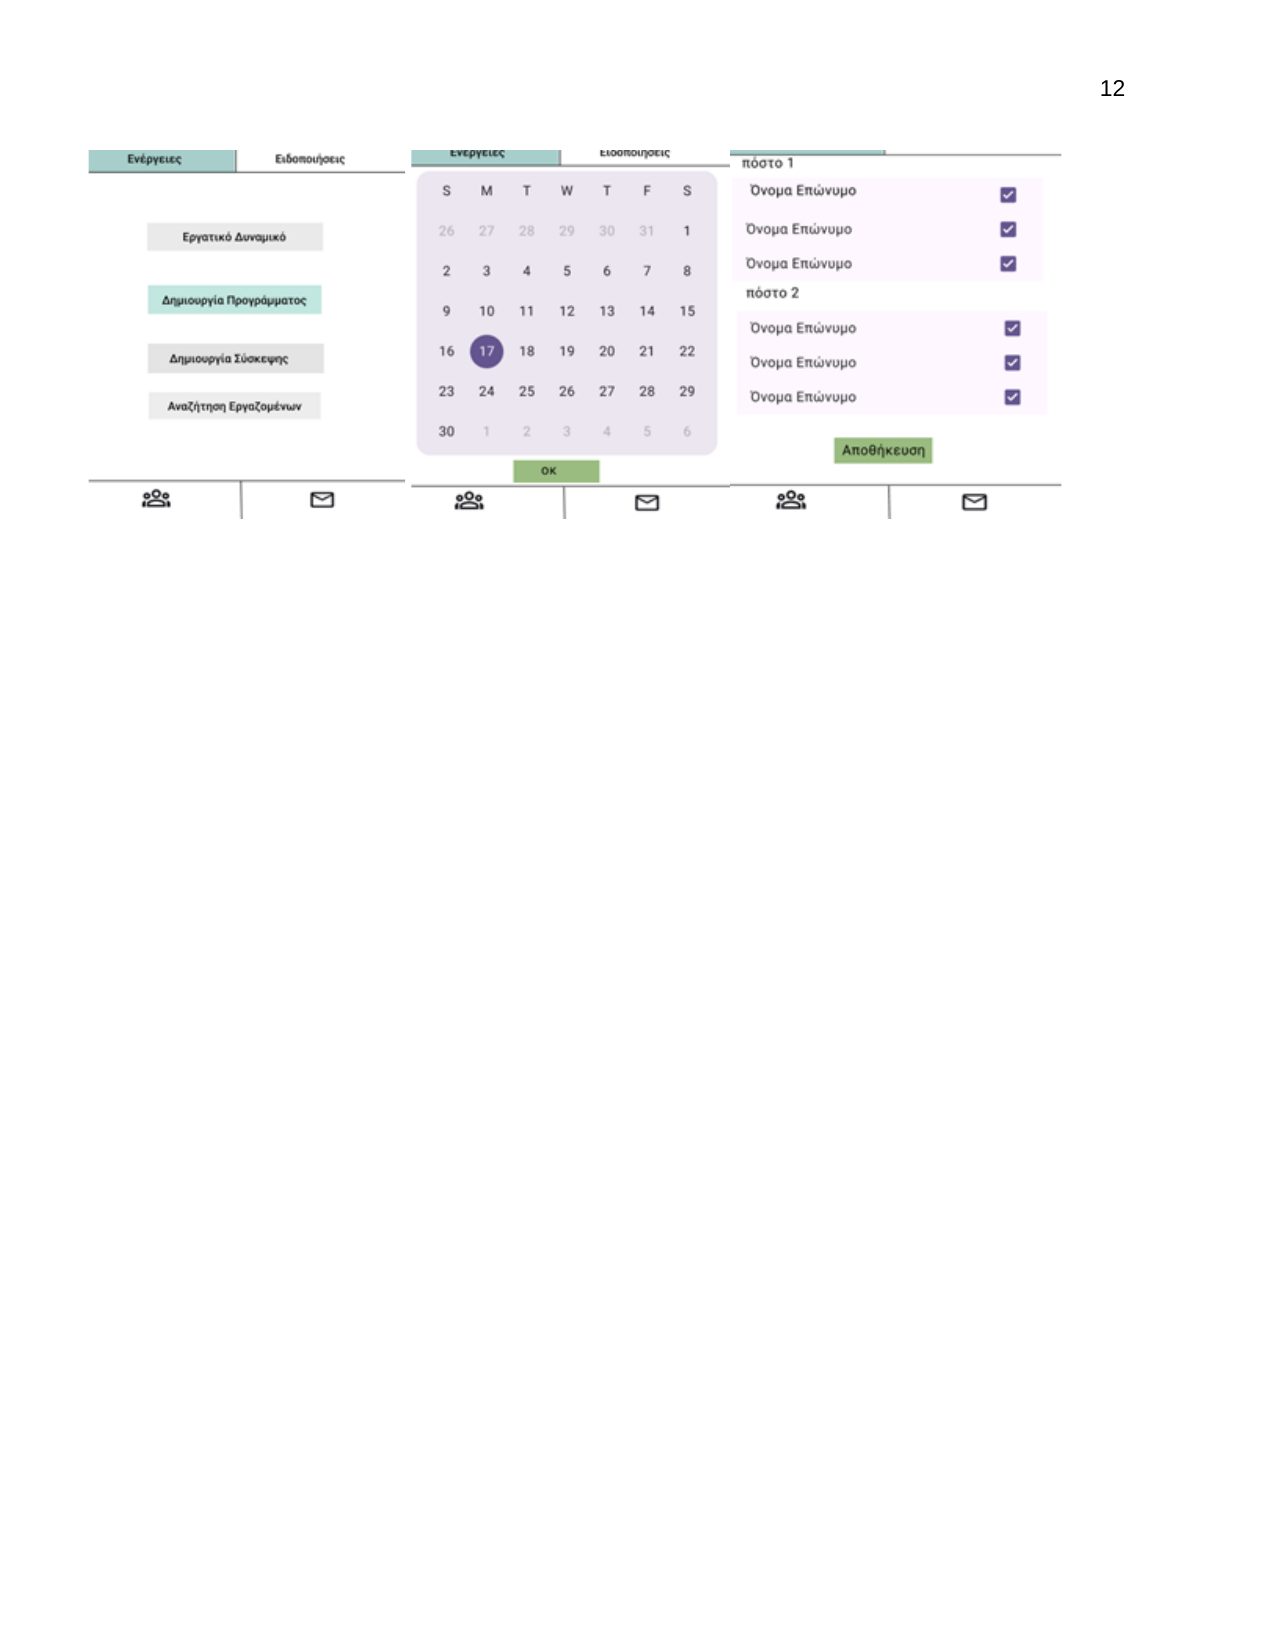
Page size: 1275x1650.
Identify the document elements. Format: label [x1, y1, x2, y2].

picture [88, 150, 406, 519]
picture [411, 150, 1062, 519]
